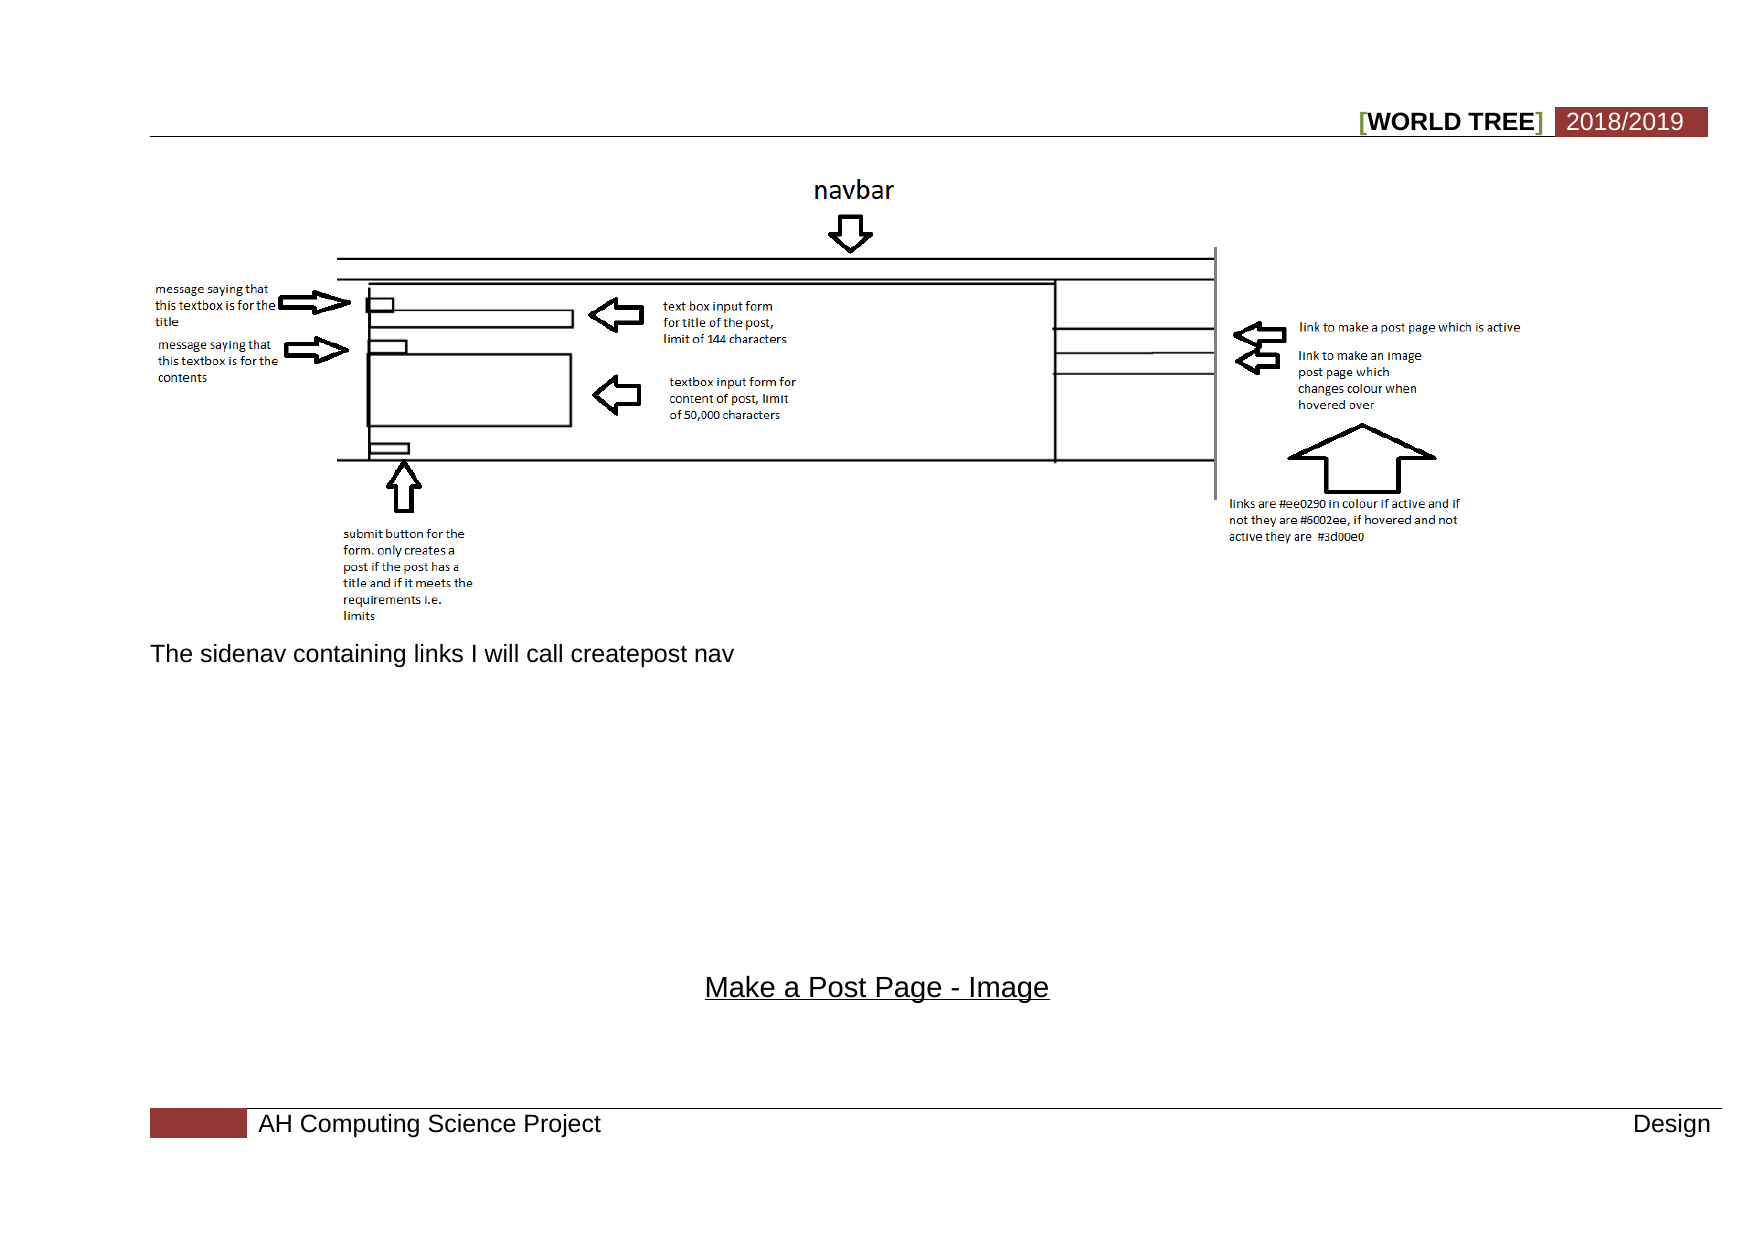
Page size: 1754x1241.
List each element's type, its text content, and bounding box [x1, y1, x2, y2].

text The sidenav containing links I will call createpost nav [150, 639, 1604, 668]
text Make a Post Page - Image [150, 970, 1604, 1003]
picture [150, 165, 1605, 639]
